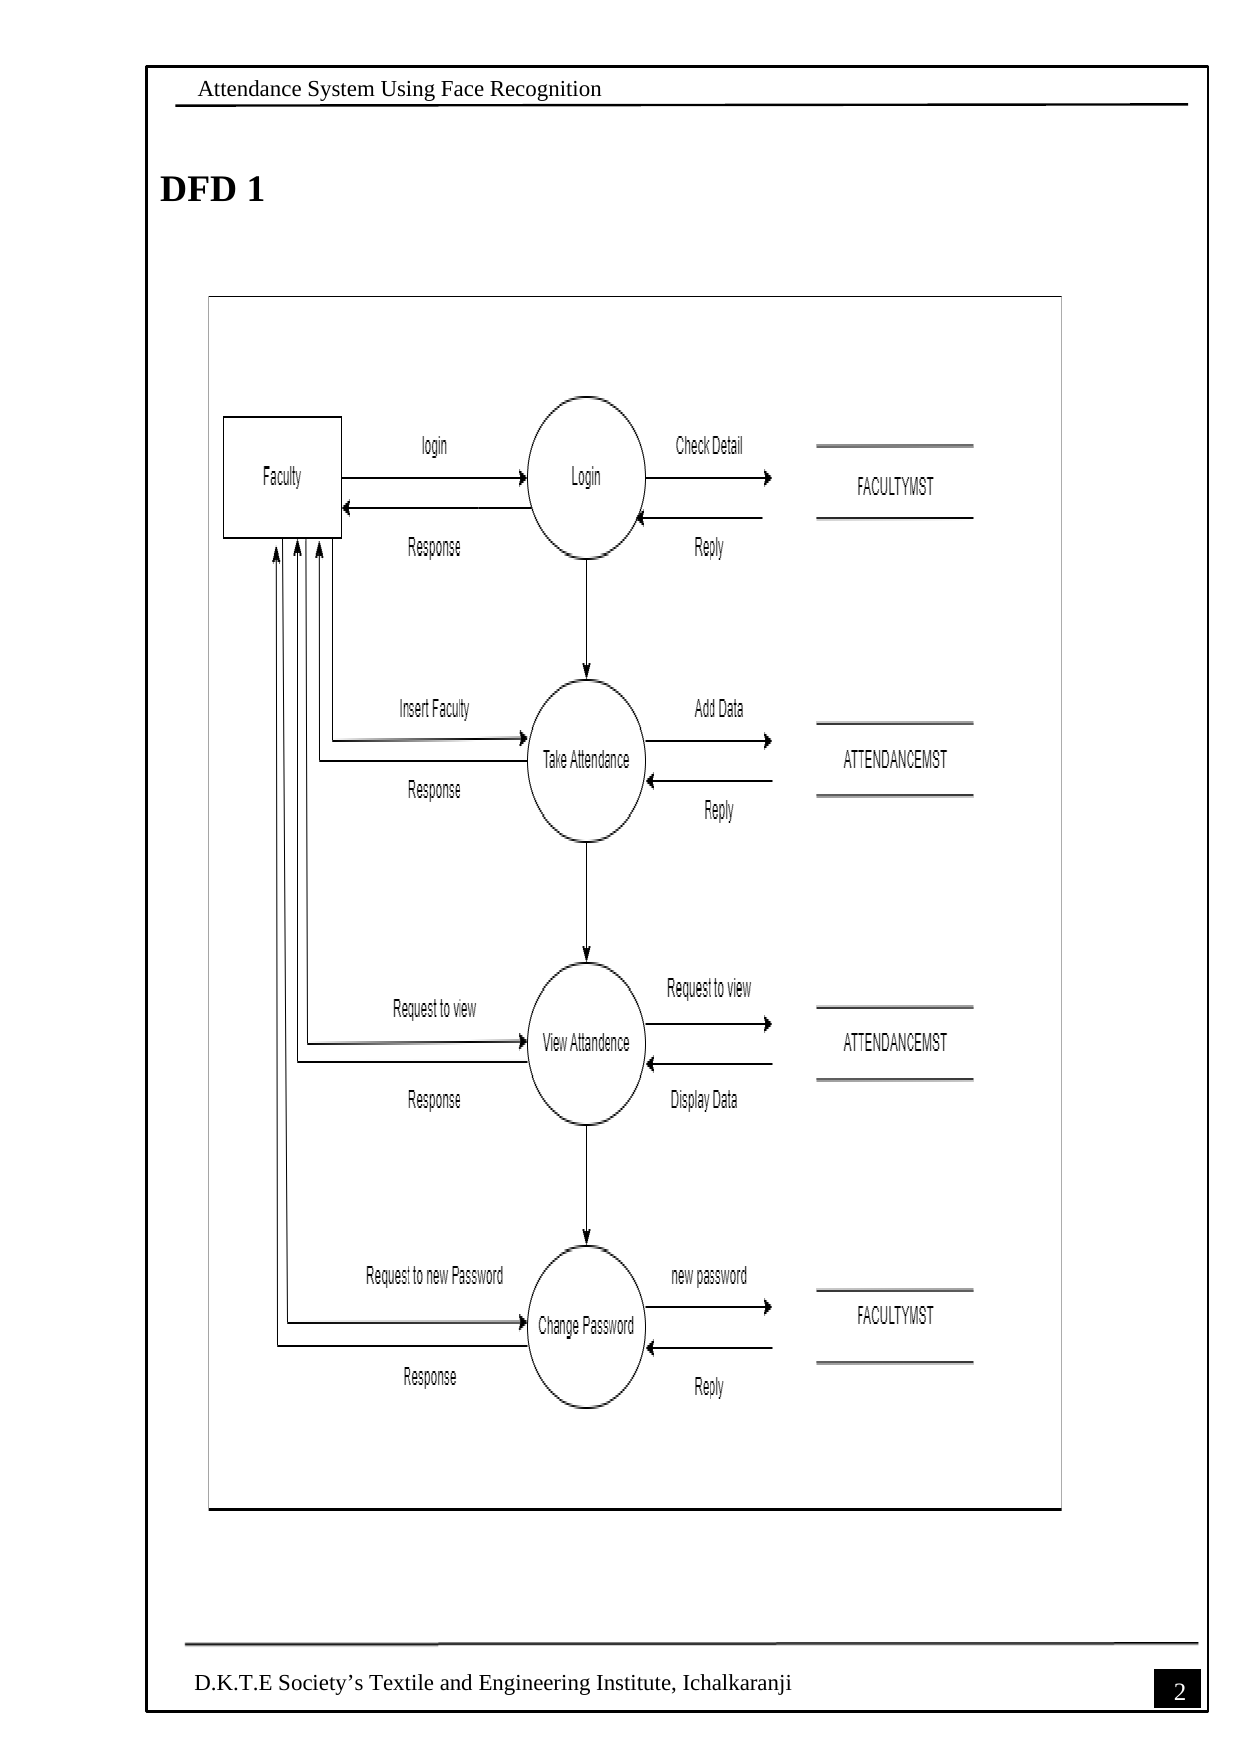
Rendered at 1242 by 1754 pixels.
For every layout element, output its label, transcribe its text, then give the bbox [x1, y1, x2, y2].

picture [208, 296, 1062, 1511]
text DFD 1 [160, 167, 1242, 210]
picture [182, 1642, 1202, 1649]
